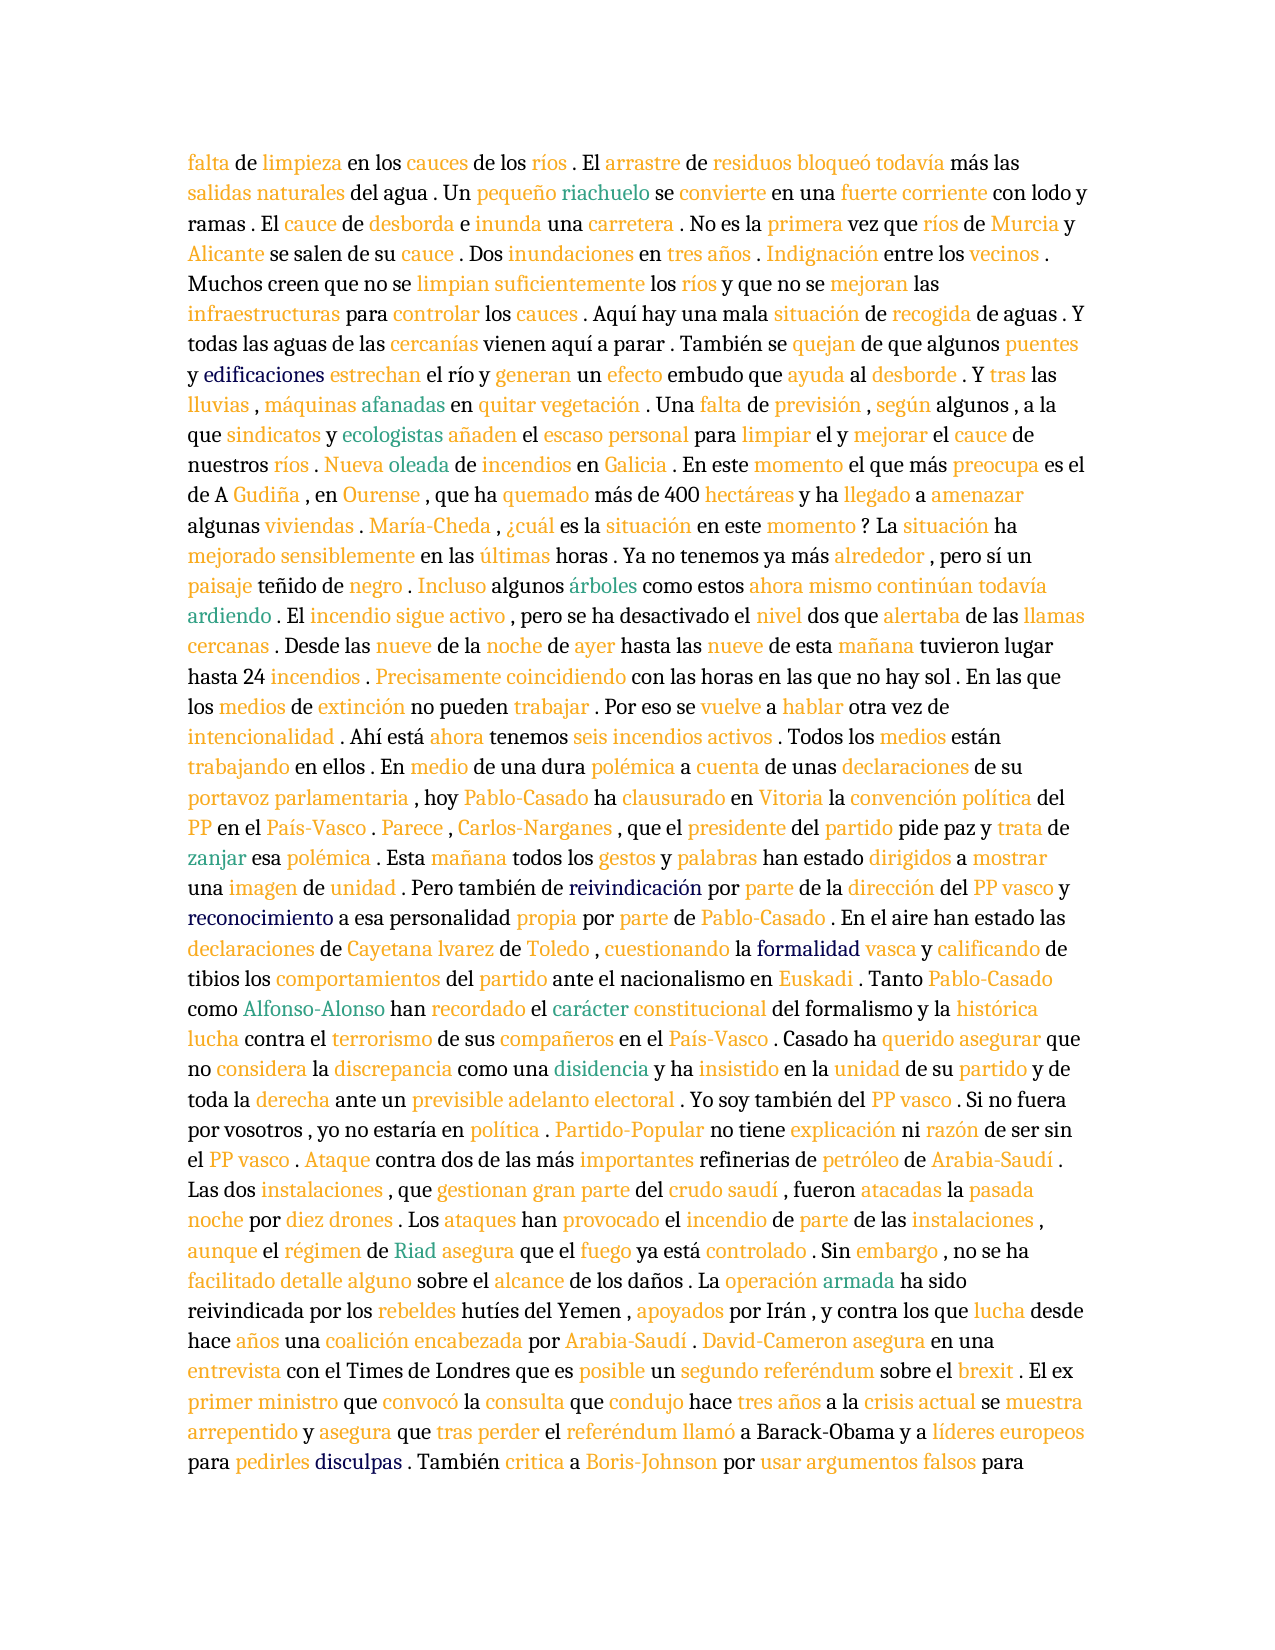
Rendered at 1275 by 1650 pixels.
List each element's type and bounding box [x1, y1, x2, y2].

text [187, 150, 1087, 1475]
